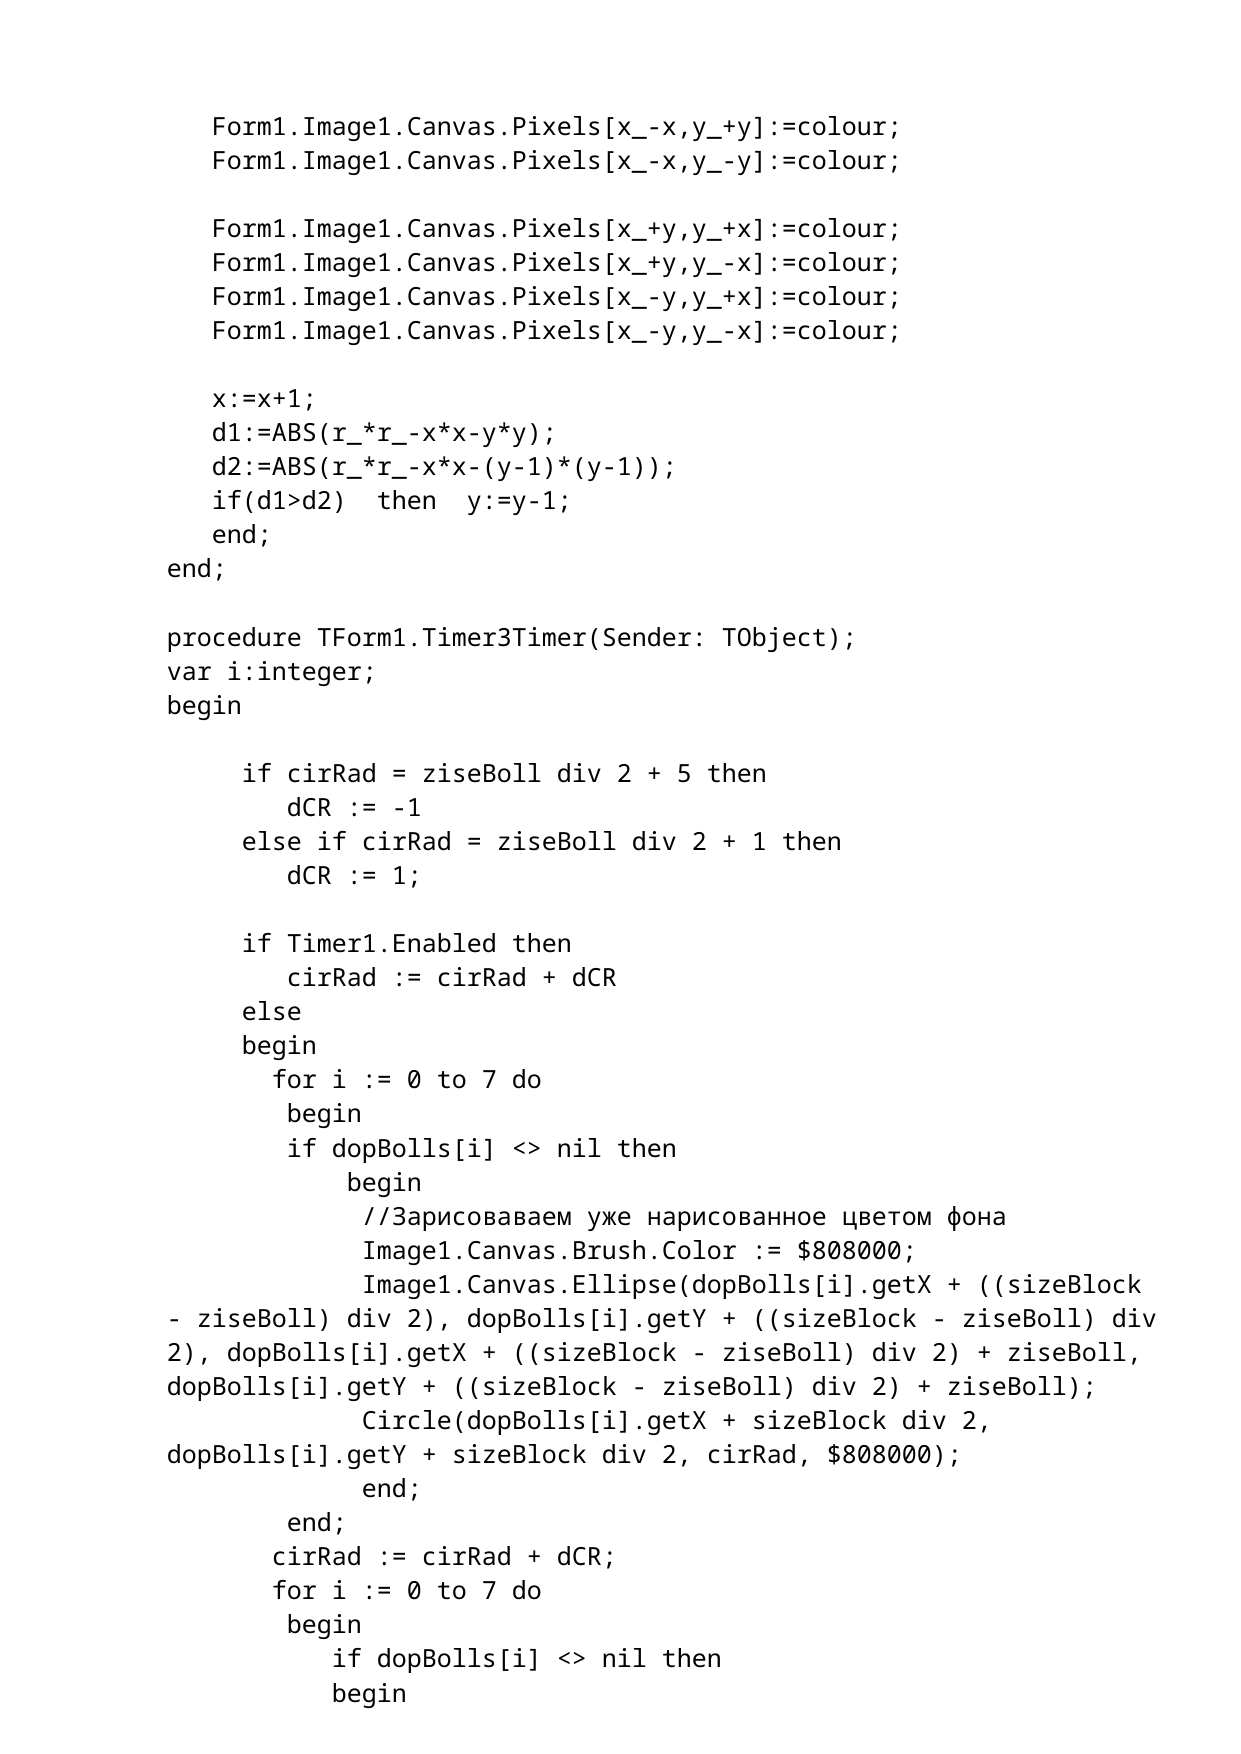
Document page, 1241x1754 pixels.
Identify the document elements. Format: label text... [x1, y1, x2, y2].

text Image1.Canvas.Brush.Color := $808000; [167, 1232, 1165, 1266]
text begin [167, 1028, 1165, 1062]
text Form1.Image1.Canvas.Pixels[x_-x,y_+y]:=colour; [167, 108, 1165, 142]
text if dopBolls[i] <> nil then [167, 1130, 1165, 1164]
text end; [167, 551, 1165, 585]
text d2:=ABS(r_*r_-x*x-(y-1)*(y-1)); [167, 449, 1165, 483]
text begin [167, 1096, 1165, 1130]
text if cirRad = ziseBoll div 2 + 5 then [167, 756, 1165, 789]
text begin [167, 1607, 1165, 1641]
text for i := 0 to 7 do [167, 1062, 1165, 1096]
text cirRad := cirRad + dCR [167, 960, 1165, 994]
text dCR := 1; [167, 858, 1165, 892]
text if dopBolls[i] <> nil then [167, 1641, 1165, 1675]
text cirRad := cirRad + dCR; [167, 1539, 1165, 1573]
text if Timer1.Enabled then [167, 926, 1165, 960]
text begin [167, 1164, 1165, 1198]
text //Зарисоваваем уже нарисованное цветом фона [167, 1198, 1165, 1232]
text Form1.Image1.Canvas.Pixels[x_-y,y_-x]:=colour; [167, 313, 1165, 347]
text x:=x+1; [167, 381, 1165, 415]
text Circle(dopBolls[i].getX + sizeBlock div 2, dopBolls[i].getY + sizeBlock div 2, cirRad, $808000); [167, 1403, 1165, 1471]
text else [167, 994, 1165, 1028]
text d1:=ABS(r_*r_-x*x-y*y); [167, 415, 1165, 449]
text begin [167, 687, 1165, 721]
text if(d1>d2) then y:=y-1; [167, 483, 1165, 517]
text for i := 0 to 7 do [167, 1573, 1165, 1607]
text begin [167, 1675, 1165, 1709]
text var i:integer; [167, 653, 1165, 687]
text end; [167, 1505, 1165, 1539]
text end; [167, 1471, 1165, 1505]
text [167, 1266, 1165, 1403]
text Form1.Image1.Canvas.Pixels[x_+y,y_-x]:=colour; [167, 244, 1165, 279]
text Form1.Image1.Canvas.Pixels[x_-x,y_-y]:=colour; [167, 142, 1165, 176]
text end; [167, 517, 1165, 551]
text Form1.Image1.Canvas.Pixels[x_-y,y_+x]:=colour; [167, 279, 1165, 313]
text dCR := -1 [167, 789, 1165, 824]
text else if cirRad = ziseBoll div 2 + 1 then [167, 824, 1165, 858]
text procedure TForm1.Timer3Timer(Sender: TObject); [167, 619, 1165, 653]
text Form1.Image1.Canvas.Pixels[x_+y,y_+x]:=colour; [167, 211, 1165, 244]
